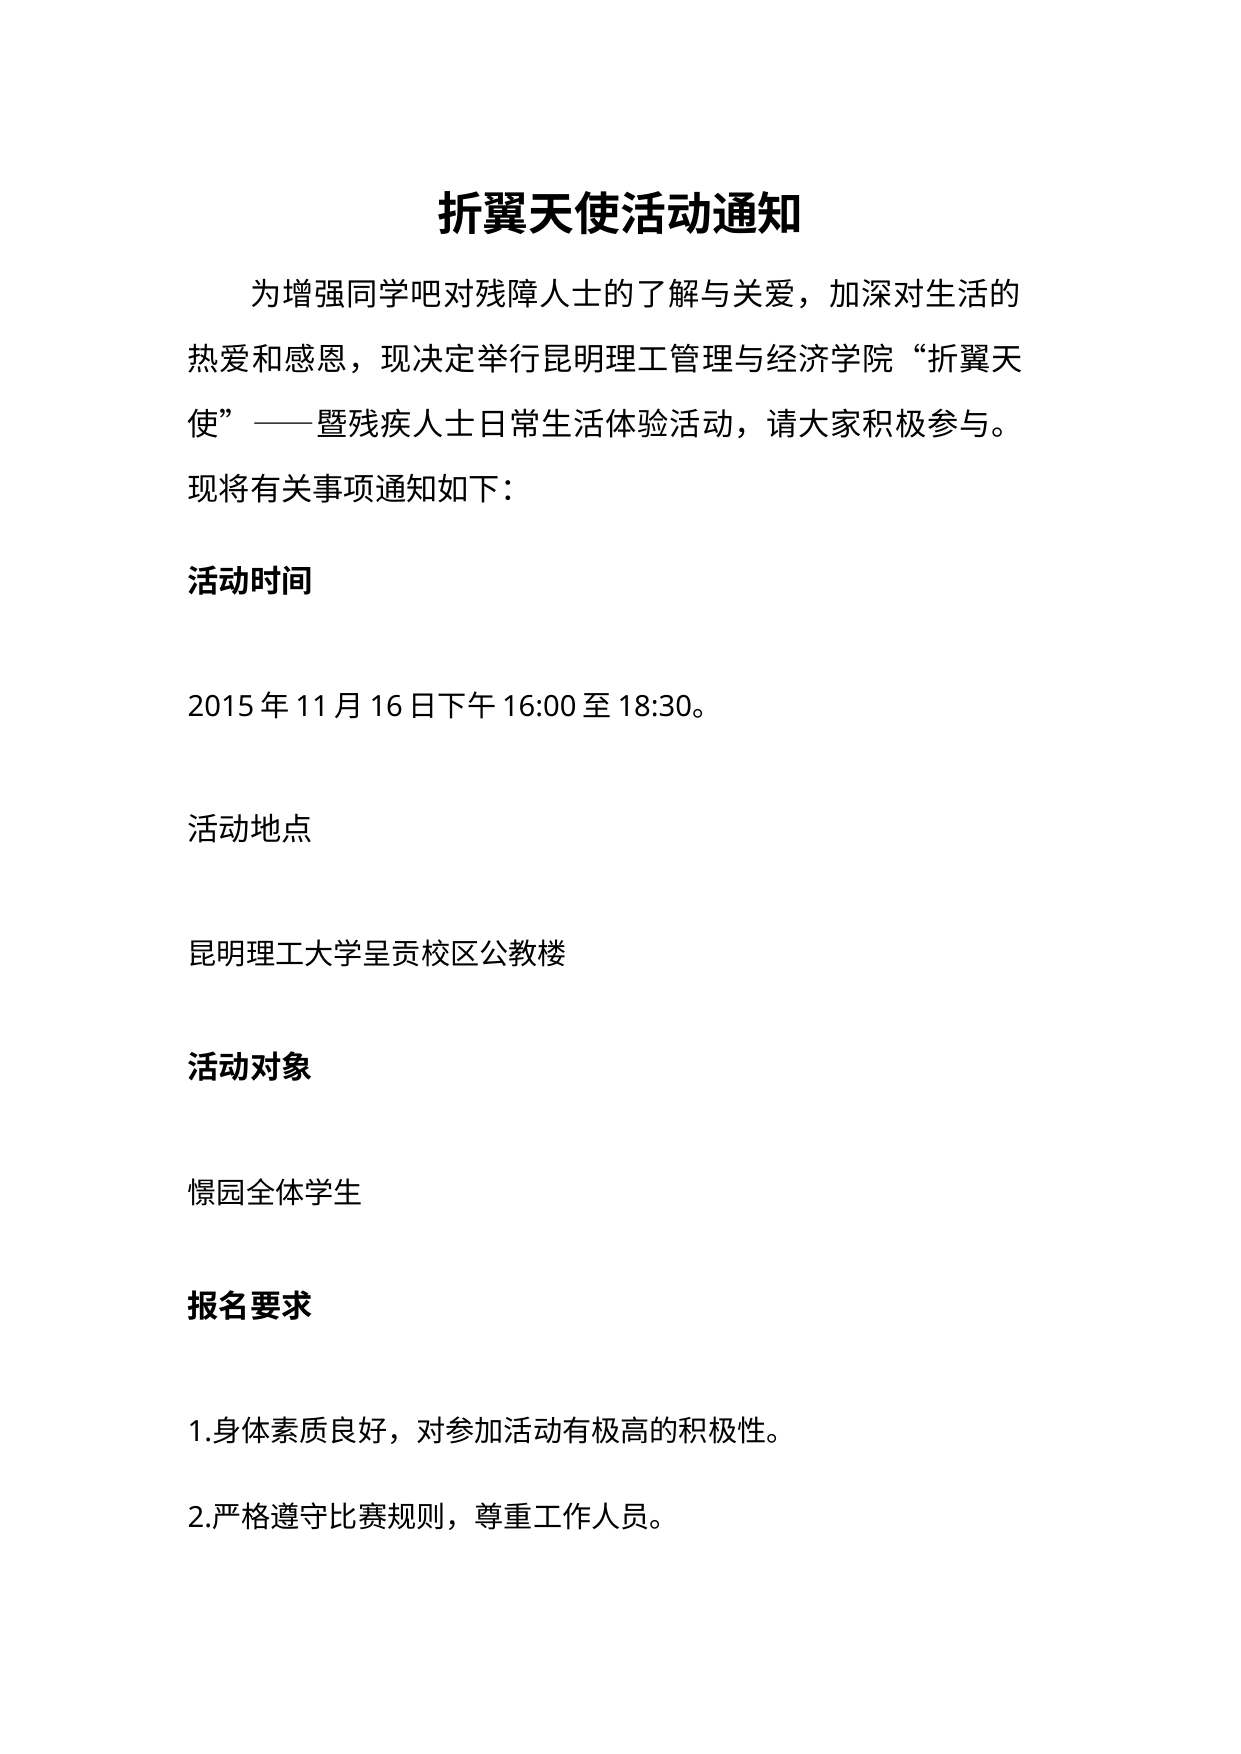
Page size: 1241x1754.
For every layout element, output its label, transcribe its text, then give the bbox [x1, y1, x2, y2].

subtitle 活动时间 [187, 547, 1053, 612]
text 憬园全体学生 [187, 1158, 1053, 1223]
text 昆明理工大学呈贡校区公教楼 [187, 919, 1053, 984]
text 2.严格遵守比赛规则，尊重工作人员。 [187, 1482, 1053, 1547]
subtitle 活动对象 [187, 1033, 1053, 1098]
subtitle 活动地点 [187, 794, 1053, 859]
text 折翼天使活动通知 [187, 162, 1053, 259]
subtitle 2015年11月16日下午16:00至18:30。 [187, 672, 1053, 737]
subtitle 报名要求 [187, 1271, 1053, 1336]
text 为增强同学吧对残障人士的了解与关爱，加深对生活的热爱和感恩，现决定举行昆明理工管理与经济学院“折翼天使”——暨残疾人士日常生活体验活动，请大家积极参与。 现将有关事项通知如下： [187, 259, 1023, 519]
text 1.身体素质良好，对参加活动有极高的积极性。 [187, 1396, 1053, 1461]
